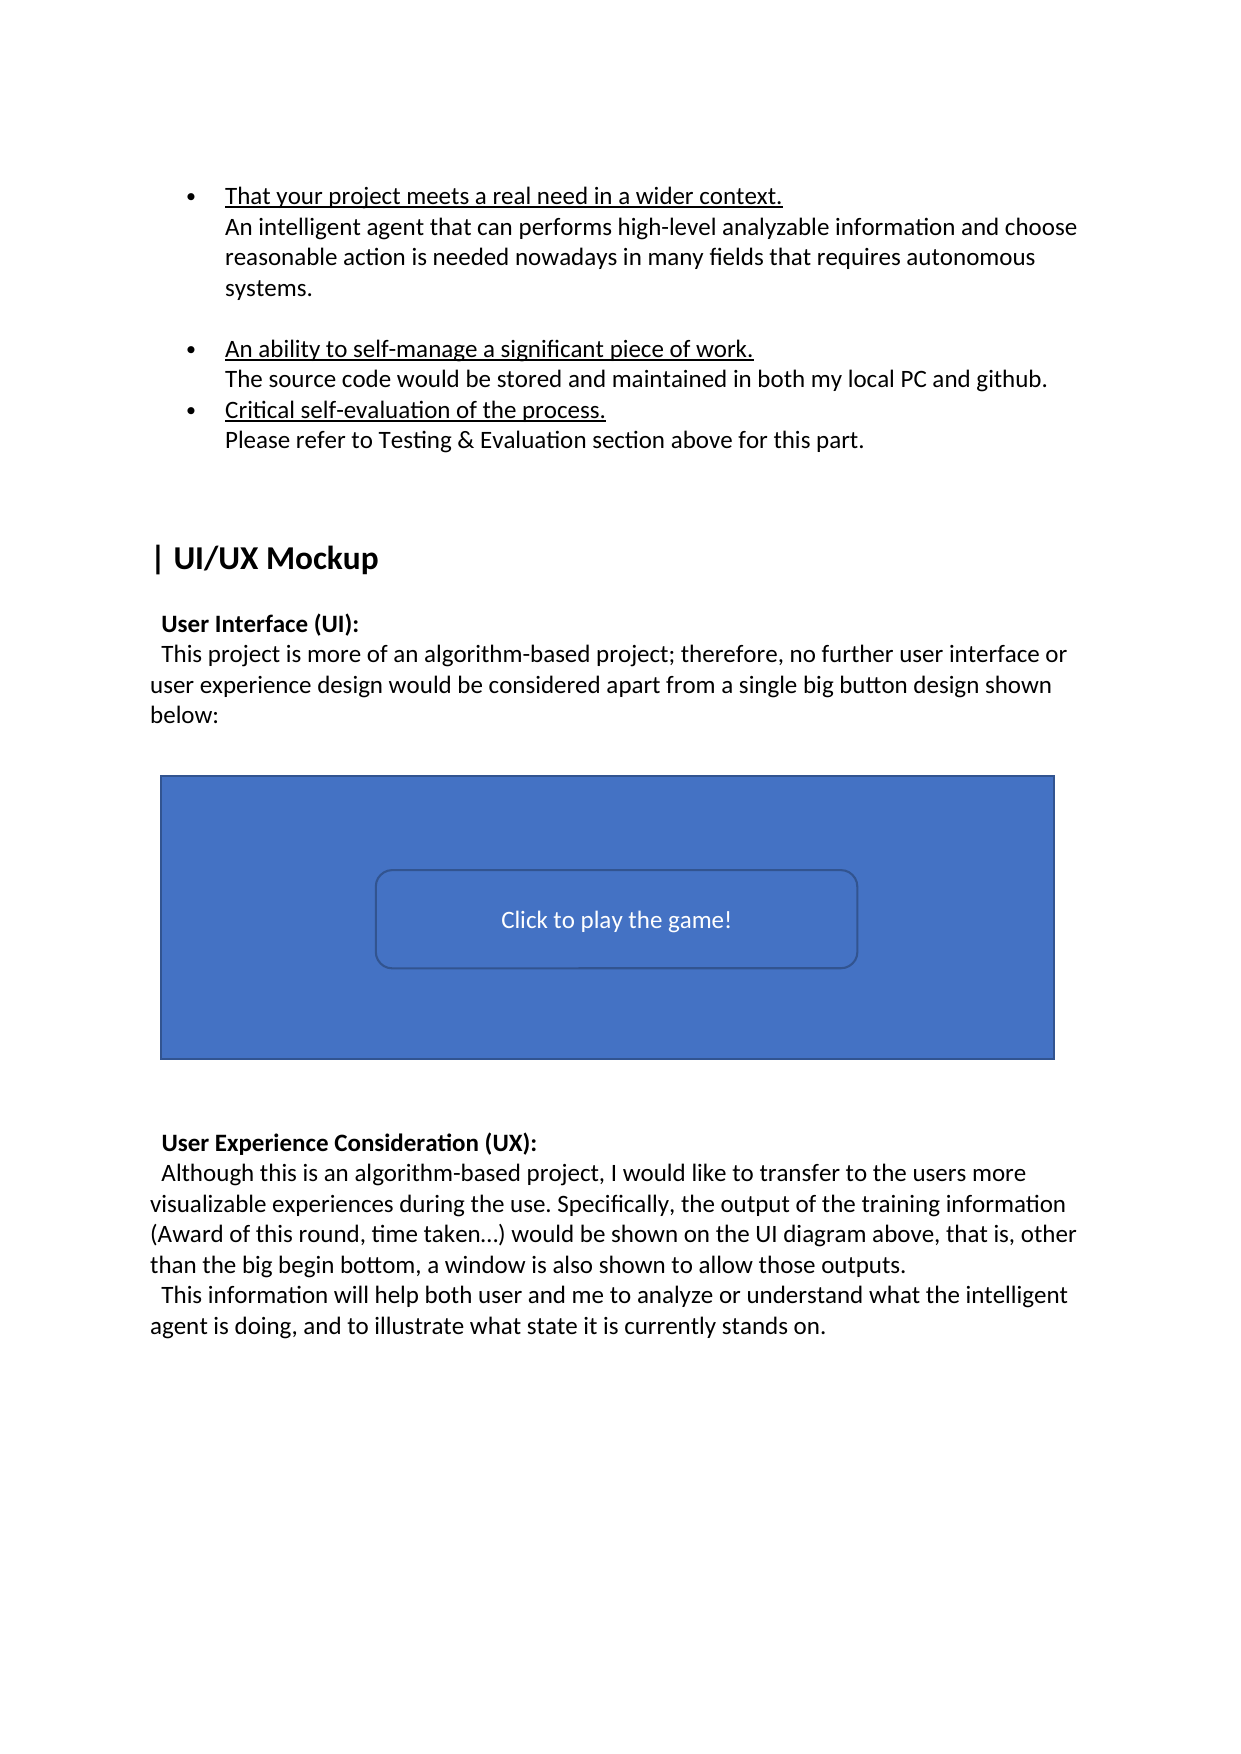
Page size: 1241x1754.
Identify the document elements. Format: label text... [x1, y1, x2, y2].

text User Experience Consideration (UX): [150, 1127, 1090, 1157]
list That your project meets a real need in a wider context. [187, 181, 1090, 211]
text User Interface (UI): [150, 608, 1090, 638]
text An intelligent agent that can performs high-level analyzable information and choose reasonable action is needed nowadays in many fields that requires autonomous systems. [225, 211, 1090, 303]
text Please refer to Testing & Evaluation section above for this part. [225, 425, 1090, 455]
list Critical self-evaluation of the process. [187, 394, 1090, 425]
list An ability to self-manage a significant piece of work. [187, 333, 1090, 364]
text | UI/UX Mockup [150, 537, 1090, 577]
text This information will help both user and me to analyze or understand what the intelligent agent is doing, and to illustrate what state it is currently stands on. [150, 1279, 1090, 1340]
text The source code would be stored and maintained in both my local PC and github. [225, 364, 1090, 394]
text Although this is an algorithm-based project, I would like to transfer to the users more visualizable experiences during the use. Specifically, the output of the training information (Award of this round, time taken…) would be shown on the UI diagram above, that is, other than the big begin bottom, a window is also shown to allow those outputs. [150, 1157, 1090, 1279]
text This project is more of an algorithm-based project; therefore, no further user interface or user experience design would be considered apart from a single big button design shown below: [150, 638, 1090, 730]
